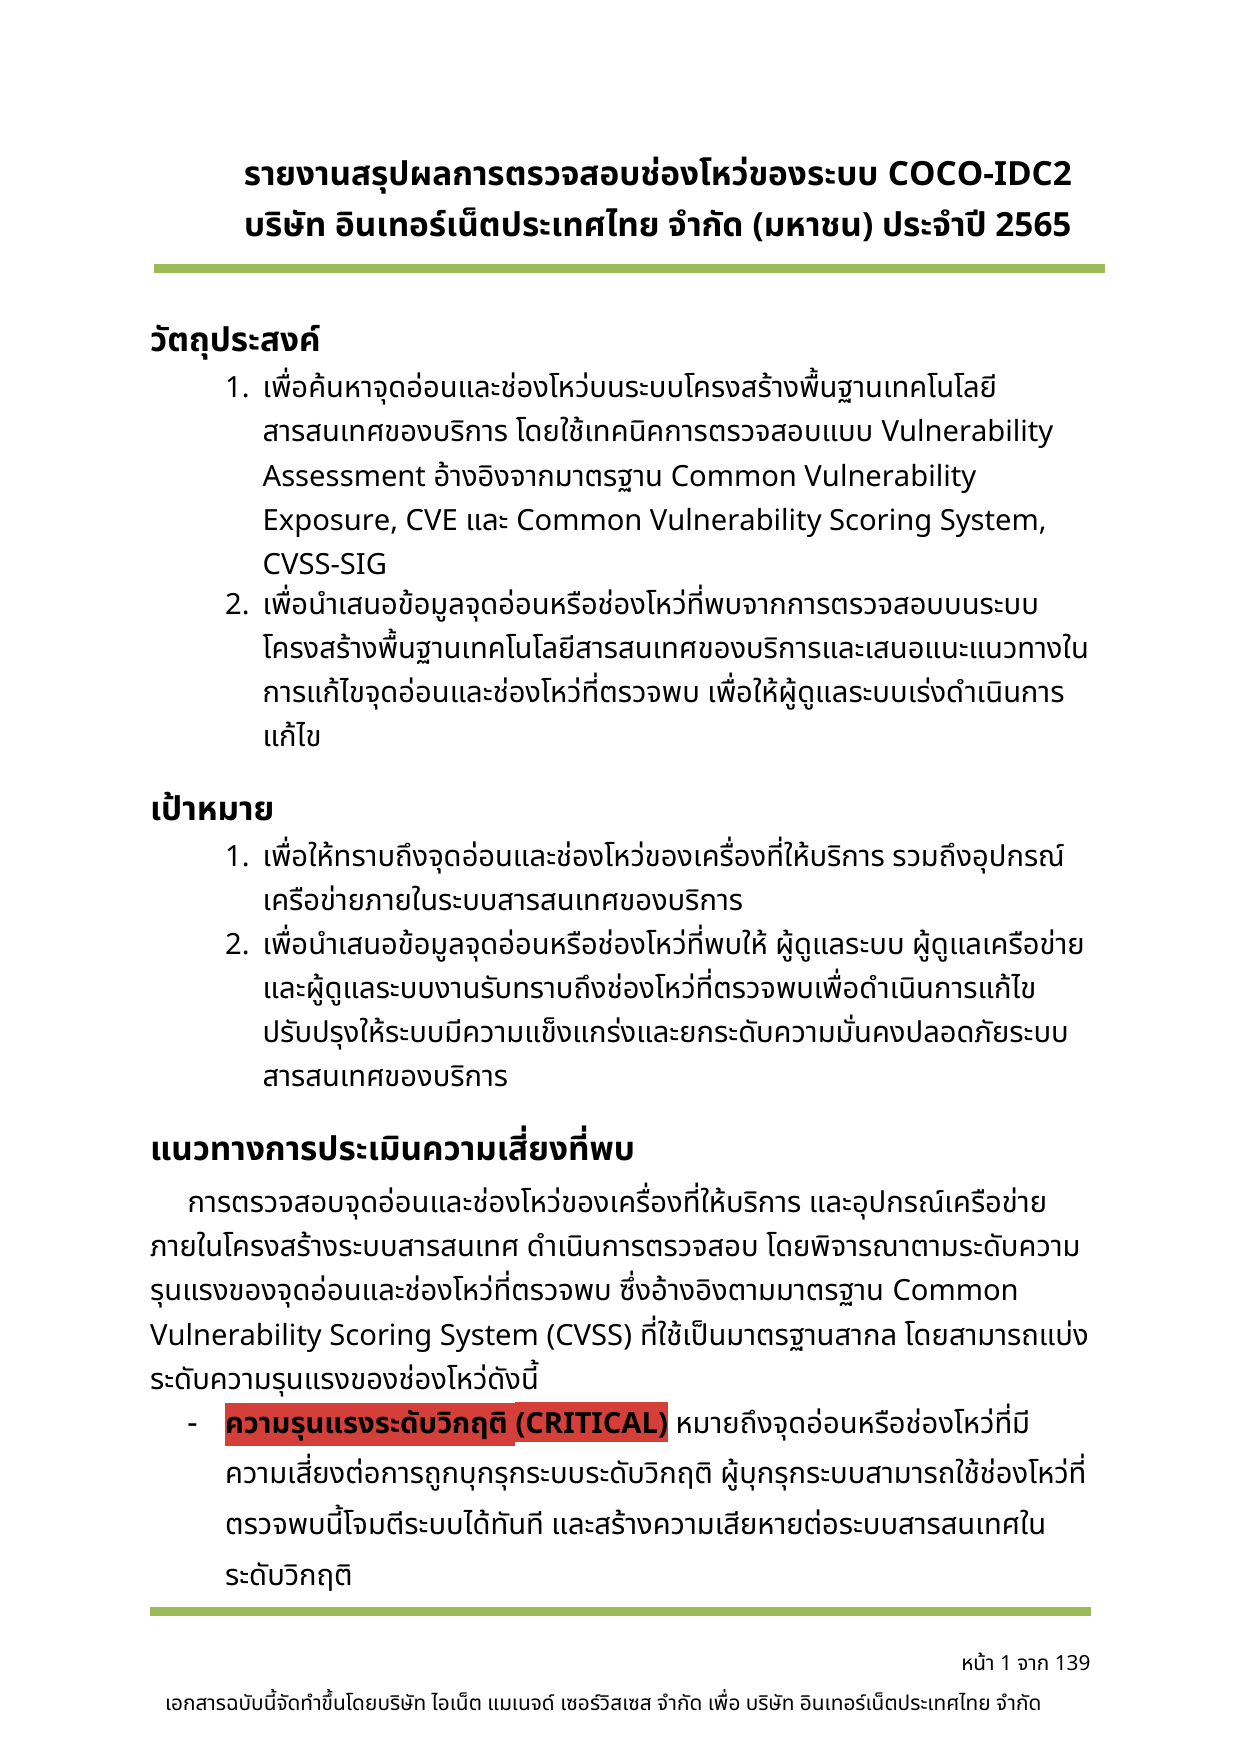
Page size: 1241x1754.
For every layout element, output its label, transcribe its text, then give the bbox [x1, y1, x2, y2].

subtitle แนวทางการประเมินความเสี่ยงที่พบ [150, 1125, 1090, 1175]
text บริษัท อินเทอร์เน็ตประเทศไทย จำกัด (มหาชน) ประจำปี 2565 [225, 201, 1090, 251]
list เพื่อนำเสนอข้อมูลจุดอ่อนหรือช่องโหว่ที่พบจากการตรวจสอบบนระบบโครงสร้างพื้นฐานเทคโนโลยีสารสนเทศของบริการและเสนอแนะแนวทางในการแก้ไขจุดอ่อนและช่องโหว่ที่ตรวจพบ เพื่อให้ผู้ดูแลระบบเร่งดำเนินการแก้ไข [225, 583, 1090, 759]
text การตรวจสอบจุดอ่อนและช่องโหว่ของเครื่องที่ให้บริการ และอุปกรณ์เครือข่ายภายในโครงสร้างระบบสารสนเทศ ดำเนินการตรวจสอบ โดยพิจารณาตามระดับความรุนแรงของจุดอ่อนและช่องโหว่ที่ตรวจพบ ซึ่งอ้างอิงตามมาตรฐาน Common Vulnerability Scoring System (CVSS) ที่ใช้เป็นมาตรฐานสากล โดยสามารถแบ่งระดับความรุนแรงของช่องโหว่ดังนี้ [150, 1181, 1090, 1402]
list เพื่อนำเสนอข้อมูลจุดอ่อนหรือช่องโหว่ที่พบให้ ผู้ดูแลระบบ ผู้ดูแลเครือข่ายและผู้ดูแลระบบงานรับทราบถึงช่องโหว่ที่ตรวจพบเพื่อดำเนินการแก้ไข ปรับปรุงให้ระบบมีความแข็งแกร่งและยกระดับความมั่นคงปลอดภัยระบบสารสนเทศของบริการ [225, 923, 1090, 1100]
subtitle วัตถุประสงค์ [150, 316, 1090, 366]
list เพื่อให้ทราบถึงจุดอ่อนและช่องโหว่ของเครื่องที่ให้บริการ รวมถึงอุปกรณ์เครือข่ายภายในระบบสารสนเทศของบริการ [225, 835, 1090, 923]
subtitle เป้าหมาย [150, 784, 1090, 835]
text รายงานสรุปผลการตรวจสอบช่องโหว่ของระบบ COCO-IDC2 [225, 150, 1090, 201]
list เพื่อค้นหาจุดอ่อนและช่องโหว่บนระบบโครงสร้างพื้นฐานเทคโนโลยีสารสนเทศของบริการ โดยใช้เทคนิคการตรวจสอบแบบ Vulnerability Assessment อ้างอิงจากมาตรฐาน Common Vulnerability Exposure, CVE และ Common Vulnerability Scoring System, CVSS-SIG [225, 366, 1090, 583]
list ความรุนแรงระดับวิกฤติ (CRITICAL) หมายถึงจุดอ่อนหรือช่องโหว่ที่มีความเสี่ยงต่อการถูกบุกรุกระบบระดับวิกฤติ ผู้บุกรุกระบบสามารถใช้ช่องโหว่ที่ตรวจพบนี้โจมตีระบบได้ทันที และสร้างความเสียหายต่อระบบสารสนเทศในระดับวิกฤติ [187, 1402, 1090, 1598]
